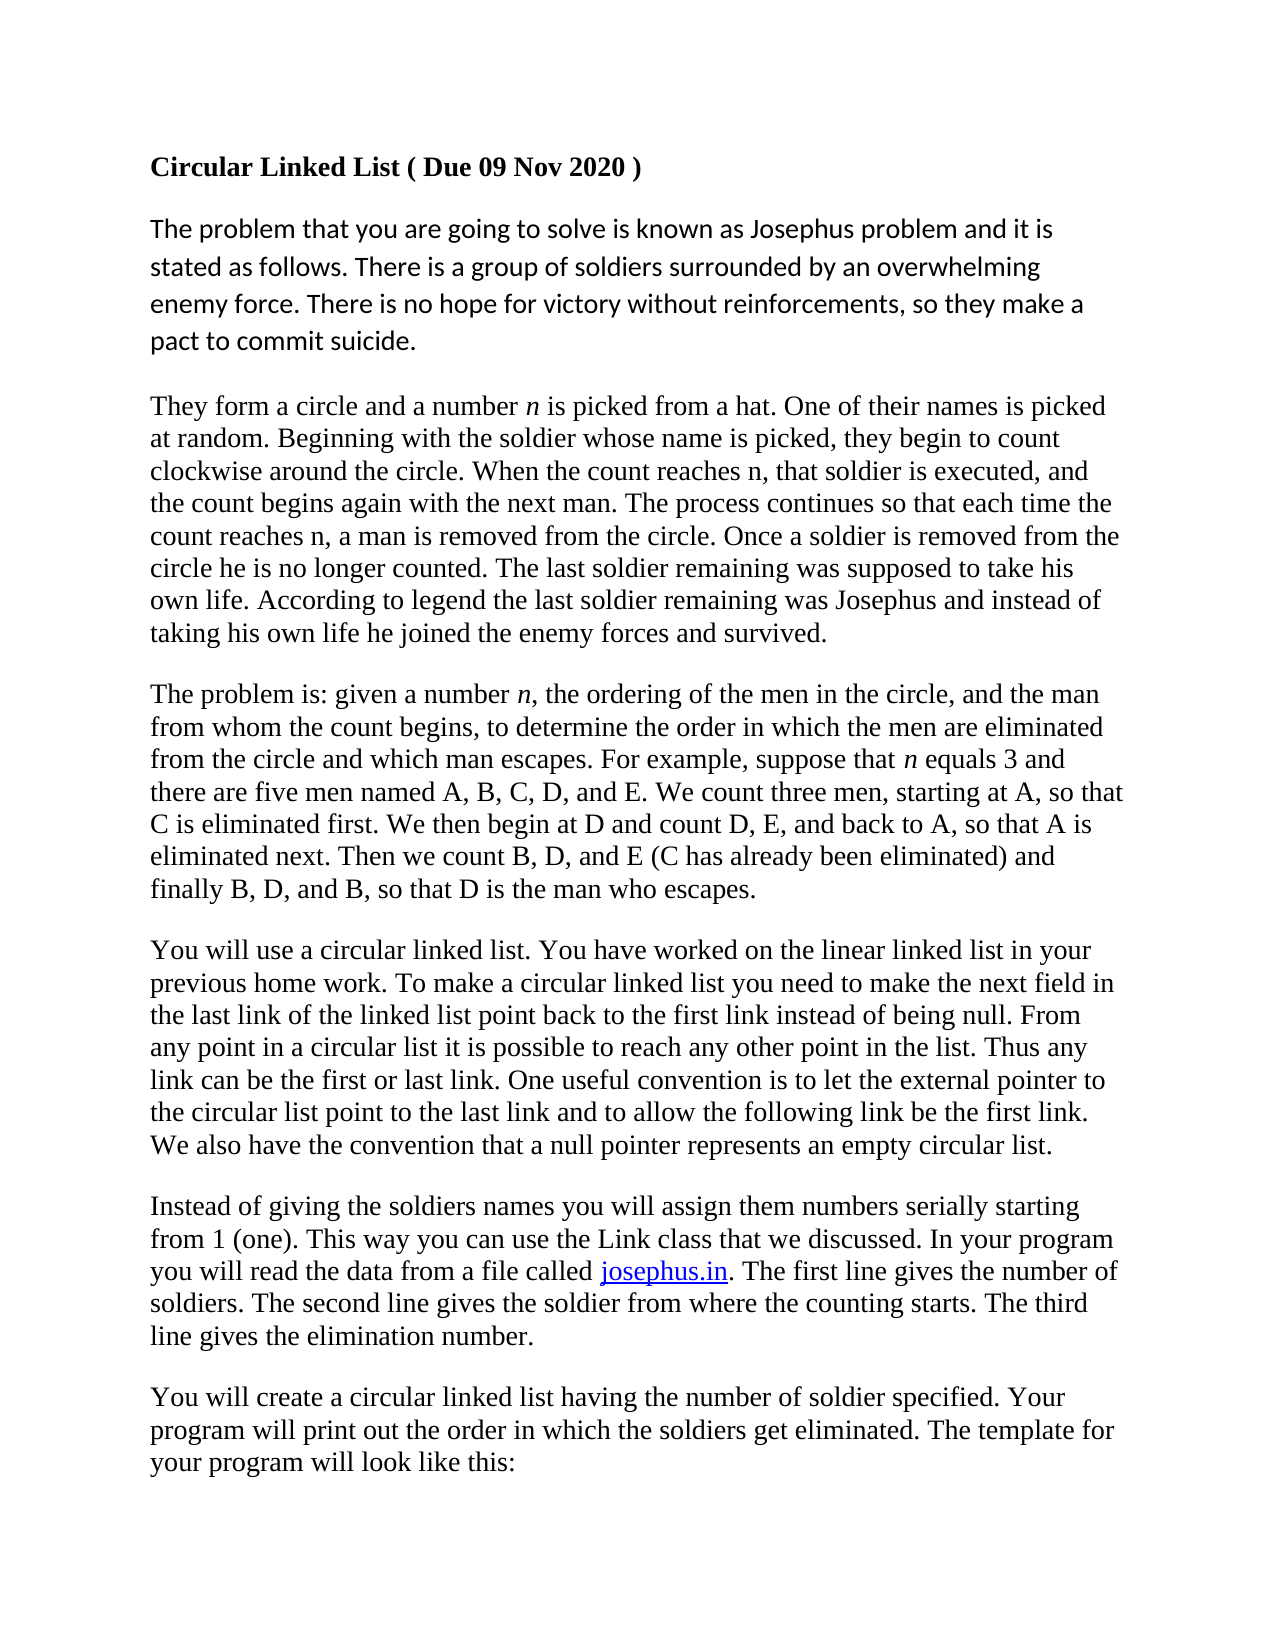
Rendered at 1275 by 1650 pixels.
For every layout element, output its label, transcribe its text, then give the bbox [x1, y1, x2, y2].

text You will create a circular linked list having the number of soldier specified. Your program will print out the order in which the soldiers get eliminated. The template for your program will look like this: [150, 1380, 1125, 1478]
text The problem that you are going to solve is known as Josephus problem and it is stated as follows. There is a group of soldiers surrounded by an overwhelming enemy force. There is no hope for victory without reinforcements, so they make a pact to commit suicide. [150, 212, 1125, 357]
text They form a circle and a number n is picked from a hat. One of their names is picked at random. Beginning with the soldier whose name is picked, they begin to count clockwise around the circle. When the count reaches n, that soldier is executed, and the count begins again with the next man. The process continues so that each time the count reaches n, a man is removed from the circle. Once a soldier is removed from the circle he is no longer counted. The last soldier remaining was supposed to take his own life. According to legend the last soldier remaining was Josephus and instead of taking his own life he joined the enemy forces and survived. [150, 389, 1125, 648]
text You will use a circular linked list. You have worked on the linear linked list in your previous home work. To make a circular linked list you need to make the next field in the last link of the linked list point back to the first link instead of being null. From any point in a circular list it is possible to reach any other point in the list. Thus any link can be the first or last link. One useful convention is to let the external pointer to the circular list point to the last link and to allow the following link be the first link. We also have the convention that a null pointer represents an empty circular list. [150, 933, 1125, 1160]
text Instead of giving the soldiers names you will assign them numbers serially starting from 1 (one). This way you can use the Link class that we discussed. In your program you will read the data from a file called josephus.in. The first line gives the number of soldiers. The second line gives the soldier from where the counting starts. The third line gives the elimination number. [150, 1189, 1125, 1351]
subtitle Circular Linked List ( Due 09 Nov 2020 ) [150, 150, 1125, 182]
text The problem is: given a number n, the ordering of the men in the circle, and the man from whom the count begins, to determine the order in which the men are eliminated from the circle and which man escapes. For example, suppose that n equals 3 and there are five men named A, B, C, D, and E. We count three men, starting at A, so that C is eliminated first. We then begin at D and count D, E, and back to A, so that A is eliminated next. Then we count B, D, and E (C has already been eliminated) and finally B, D, and B, so that D is the man who escapes. [150, 677, 1125, 904]
